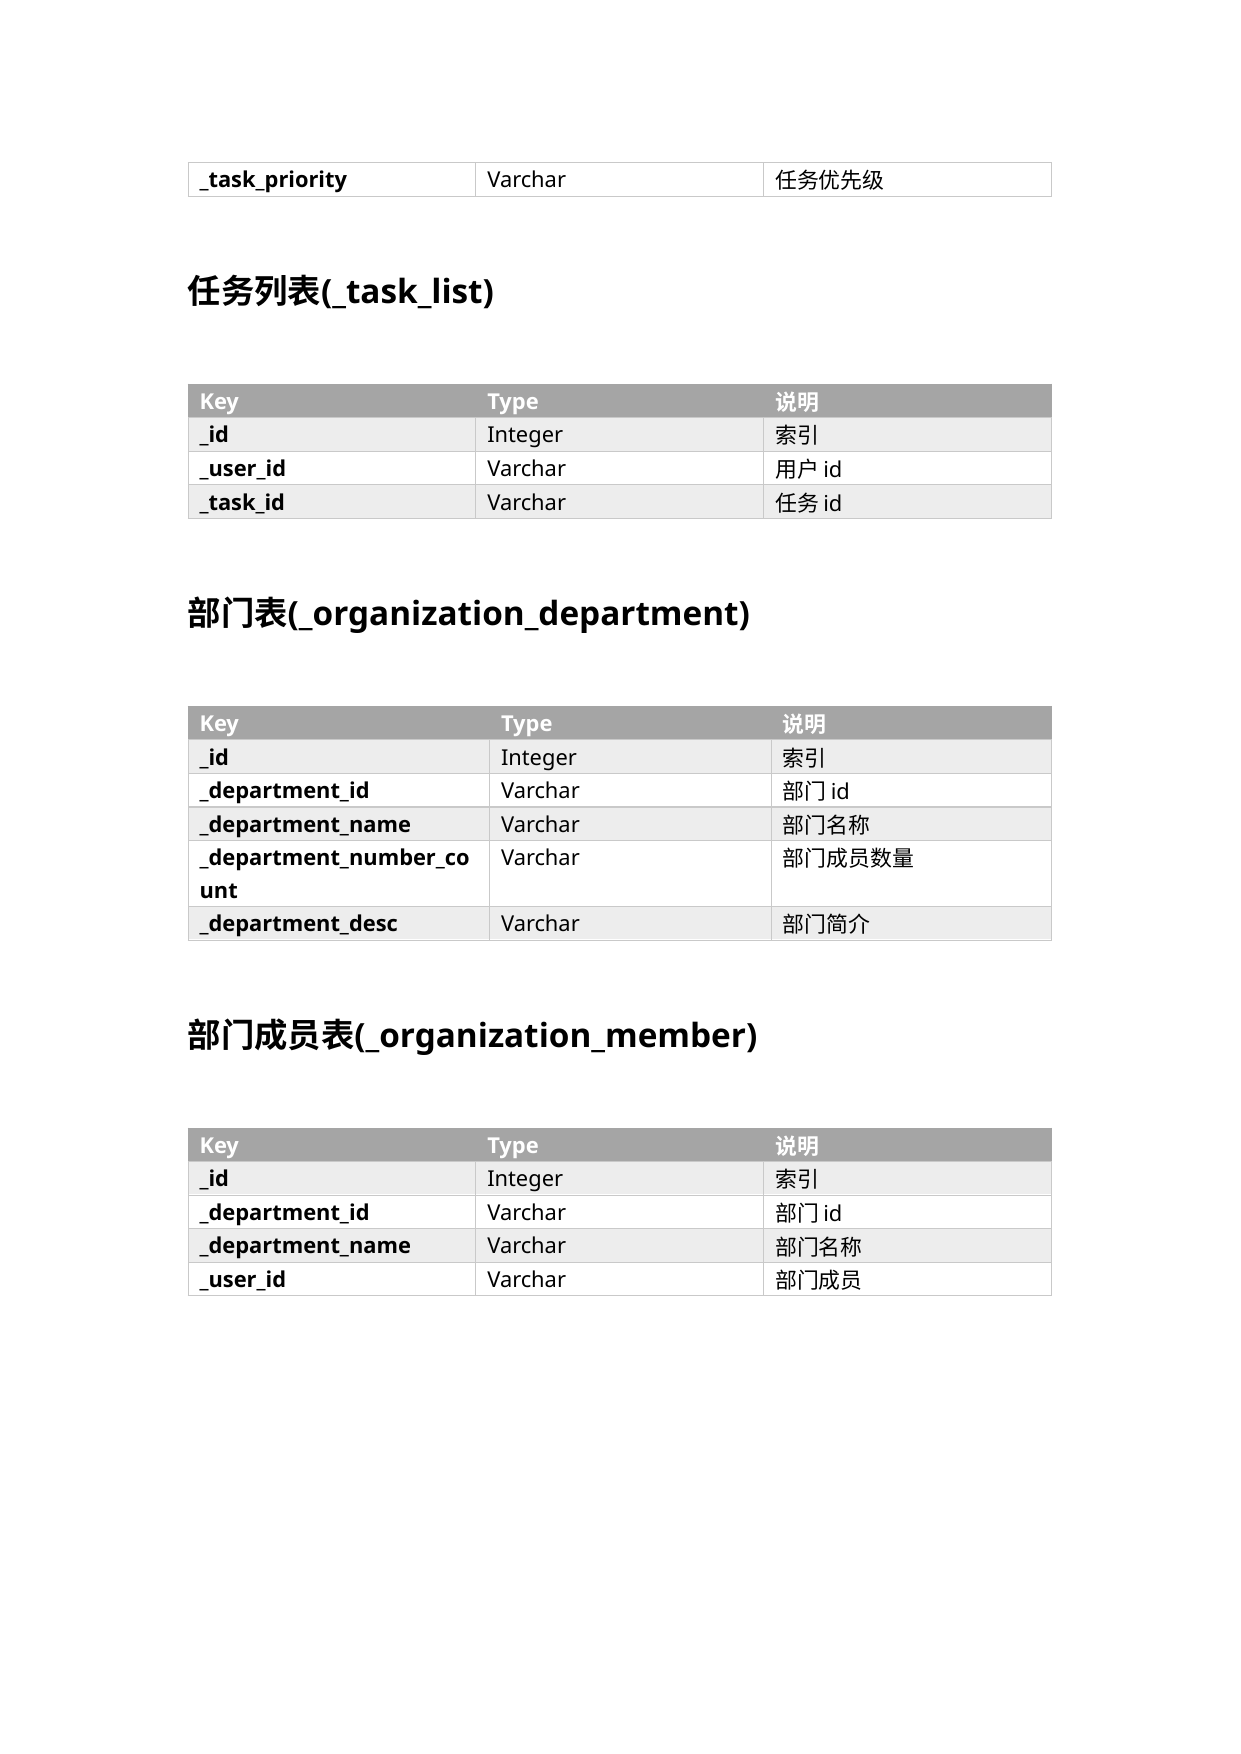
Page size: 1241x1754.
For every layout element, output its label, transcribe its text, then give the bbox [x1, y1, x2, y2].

table_cell Integer [476, 1162, 763, 1194]
table_cell _task_id [189, 485, 475, 518]
table_header Type [476, 1129, 763, 1161]
table_header Key [189, 385, 475, 417]
table_cell 部门id [764, 1196, 1051, 1228]
table_cell Varchar [476, 1229, 763, 1262]
table_cell Integer [476, 418, 763, 451]
table_cell Varchar [490, 841, 771, 906]
table_cell Integer [490, 740, 771, 773]
table_cell 部门成员 [764, 1263, 1051, 1295]
table_cell _user_id [189, 1263, 475, 1295]
table_header Type [476, 385, 763, 417]
table_header 说明 [764, 1129, 1051, 1161]
table_cell 部门id [772, 774, 1051, 806]
table_cell 部门名称 [772, 808, 1051, 840]
table_cell _department_number_count [189, 841, 489, 906]
table_cell 部门简介 [772, 907, 1051, 939]
table_cell 用户id [764, 452, 1051, 484]
table_cell Varchar [476, 485, 763, 518]
subtitle 部门成员表(_organization_member) [187, 1000, 1053, 1065]
table_cell _department_name [189, 1229, 475, 1262]
table_cell 索引 [772, 740, 1051, 773]
table_cell _user_id [189, 452, 475, 484]
table_cell _department_name [189, 808, 489, 840]
table_cell 任务id [764, 485, 1051, 518]
subtitle 部门表(_organization_department) [187, 578, 1053, 643]
table_cell _id [189, 418, 475, 451]
table_header 说明 [764, 385, 1051, 417]
table_cell 任务优先级 [764, 163, 1051, 196]
table_cell 索引 [764, 1162, 1051, 1194]
table_cell Varchar [476, 163, 763, 196]
table_cell _task_priority [189, 163, 475, 196]
table_header Key [189, 1129, 475, 1161]
table_header Type [490, 707, 771, 739]
table_cell _id [189, 1162, 475, 1194]
table_cell _department_id [189, 774, 489, 806]
table_cell Varchar [490, 774, 771, 806]
table_cell Varchar [490, 808, 771, 840]
table_cell _department_id [189, 1196, 475, 1228]
table_cell Varchar [490, 907, 771, 939]
table_cell Varchar [476, 1196, 763, 1228]
table_header Key [189, 707, 489, 739]
table_cell _id [189, 740, 489, 773]
table_cell 索引 [764, 418, 1051, 451]
table_header 说明 [772, 707, 1051, 739]
table_cell Varchar [476, 1263, 763, 1295]
table_cell _department_desc [189, 907, 489, 939]
subtitle 任务列表(_task_list) [187, 256, 1053, 321]
table_cell 部门名称 [764, 1229, 1051, 1262]
table_cell 部门成员数量 [772, 841, 1051, 906]
table_cell Varchar [476, 452, 763, 484]
